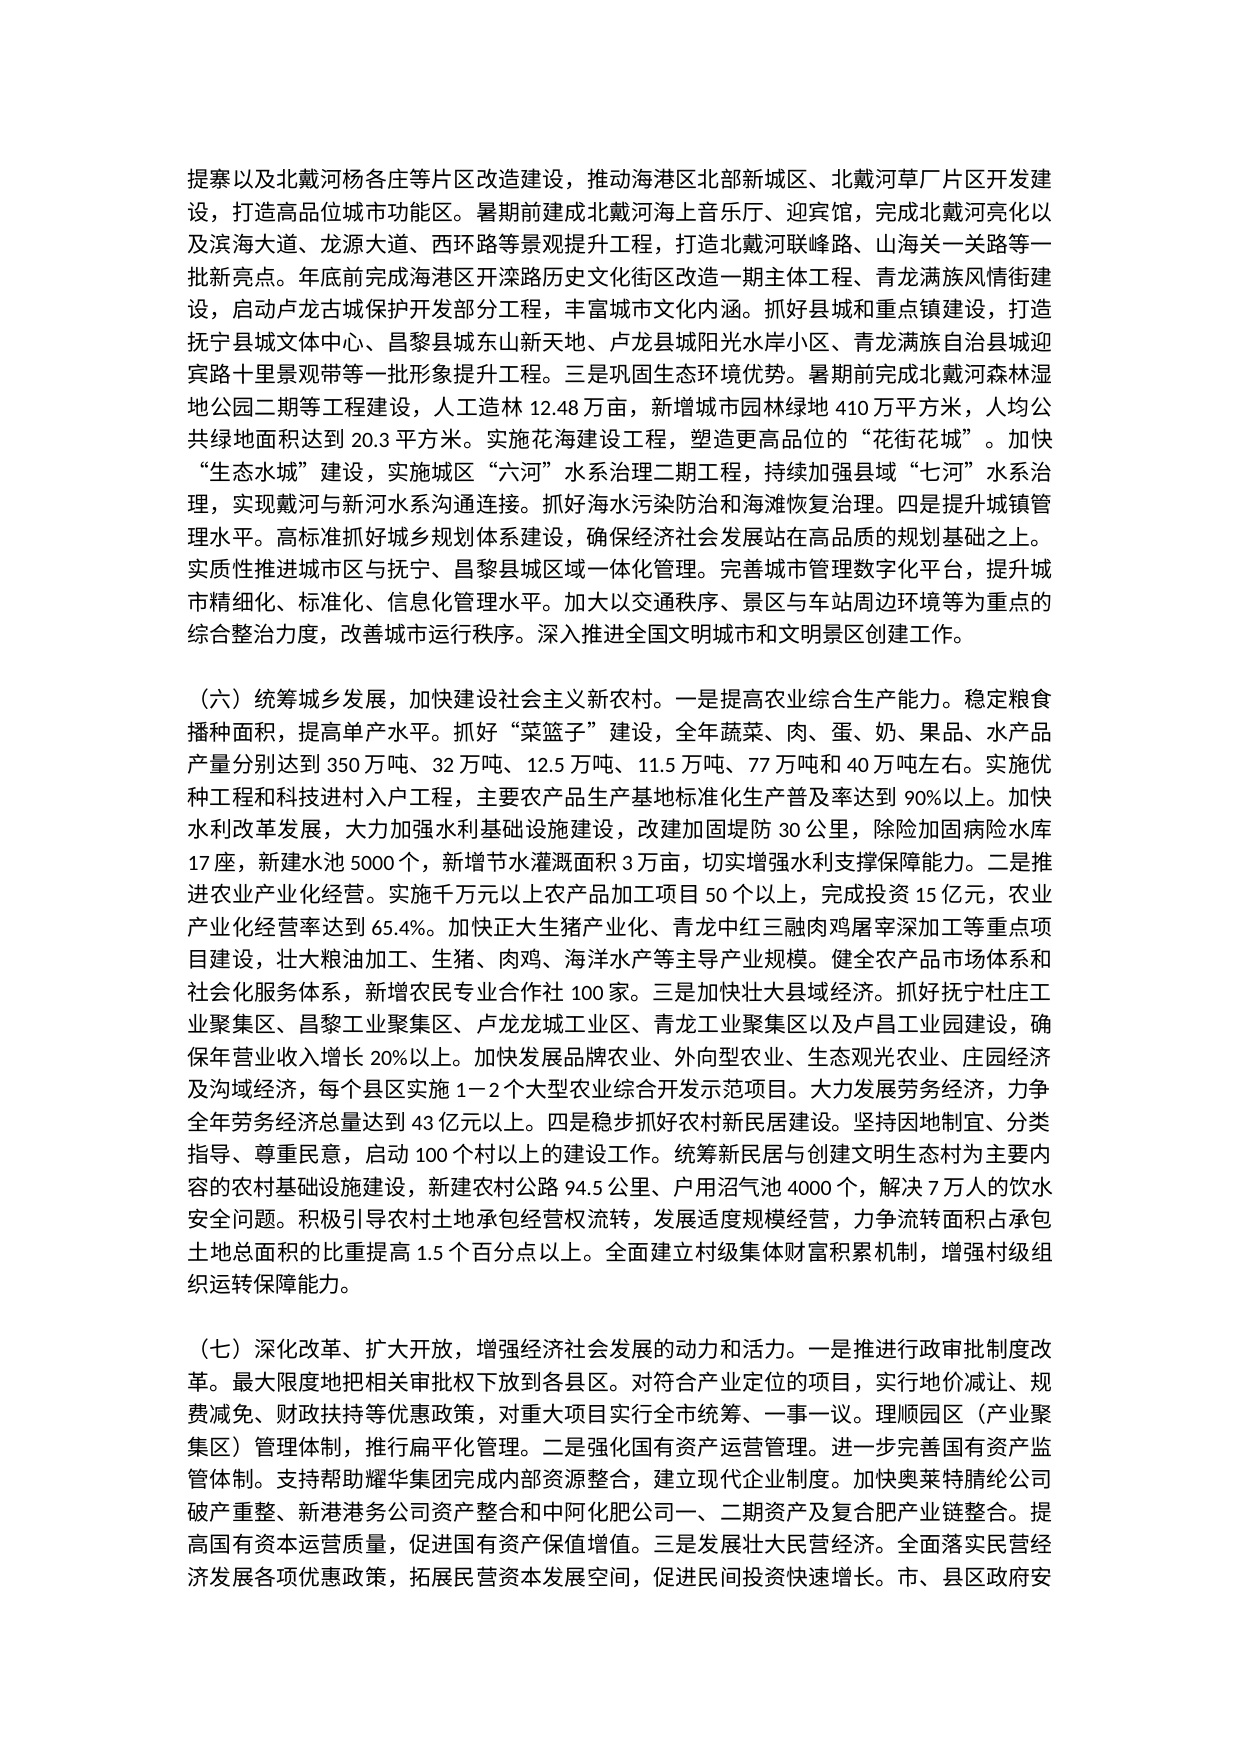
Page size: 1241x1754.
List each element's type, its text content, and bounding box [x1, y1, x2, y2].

text （六）统筹城乡发展，加快建设社会主义新农村。一是提高农业综合生产能力。稳定粮食播种面积，提高单产水平。抓好“菜篮子”建设，全年蔬菜、肉、蛋、奶、果品、水产品产量分别达到350万吨、32万吨、12.5万吨、11.5万吨、77万吨和40万吨左右。实施优种工程和科技进村入户工程，主要农产品生产基地标准化生产普及率达到90%以上。加快水利改革发展，大力加强水利基础设施建设，改建加固堤防30公里，除险加固病险水库17座，新建水池5000个，新增节水灌溉面积3万亩，切实增强水利支撑保障能力。二是推进农业产业化经营。实施千万元以上农产品加工项目50个以上，完成投资15亿元，农业产业化经营率达到65.4%。加快正大生猪产业化、青龙中红三融肉鸡屠宰深加工等重点项目建设，壮大粮油加工、生猪、肉鸡、海洋水产等主导产业规模。健全农产品市场体系和社会化服务体系，新增农民专业合作社100家。三是加快壮大县域经济。抓好抚宁杜庄工业聚集区、昌黎工业聚集区、卢龙龙城工业区、青龙工业聚集区以及卢昌工业园建设，确保年营业收入增长20%以上。加快发展品牌农业、外向型农业、生态观光农业、庄园经济及沟域经济，每个县区实施1－2个大型农业综合开发示范项目。大力发展劳务经济，力争全年劳务经济总量达到43亿元以上。四是稳步抓好农村新民居建设。坚持因地制宜、分类指导、尊重民意，启动100个村以上的建设工作。统筹新民居与创建文明生态村为主要内容的农村基础设施建设，新建农村公路94.5公里、户用沼气池4000个，解决7万人的饮水安全问题。积极引导农村土地承包经营权流转，发展适度规模经营，力争流转面积占承包土地总面积的比重提高1.5个百分点以上。全面建立村级集体财富积累机制，增强村级组织运转保障能力。 [187, 682, 1053, 1299]
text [187, 162, 1053, 649]
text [187, 1332, 1053, 1592]
